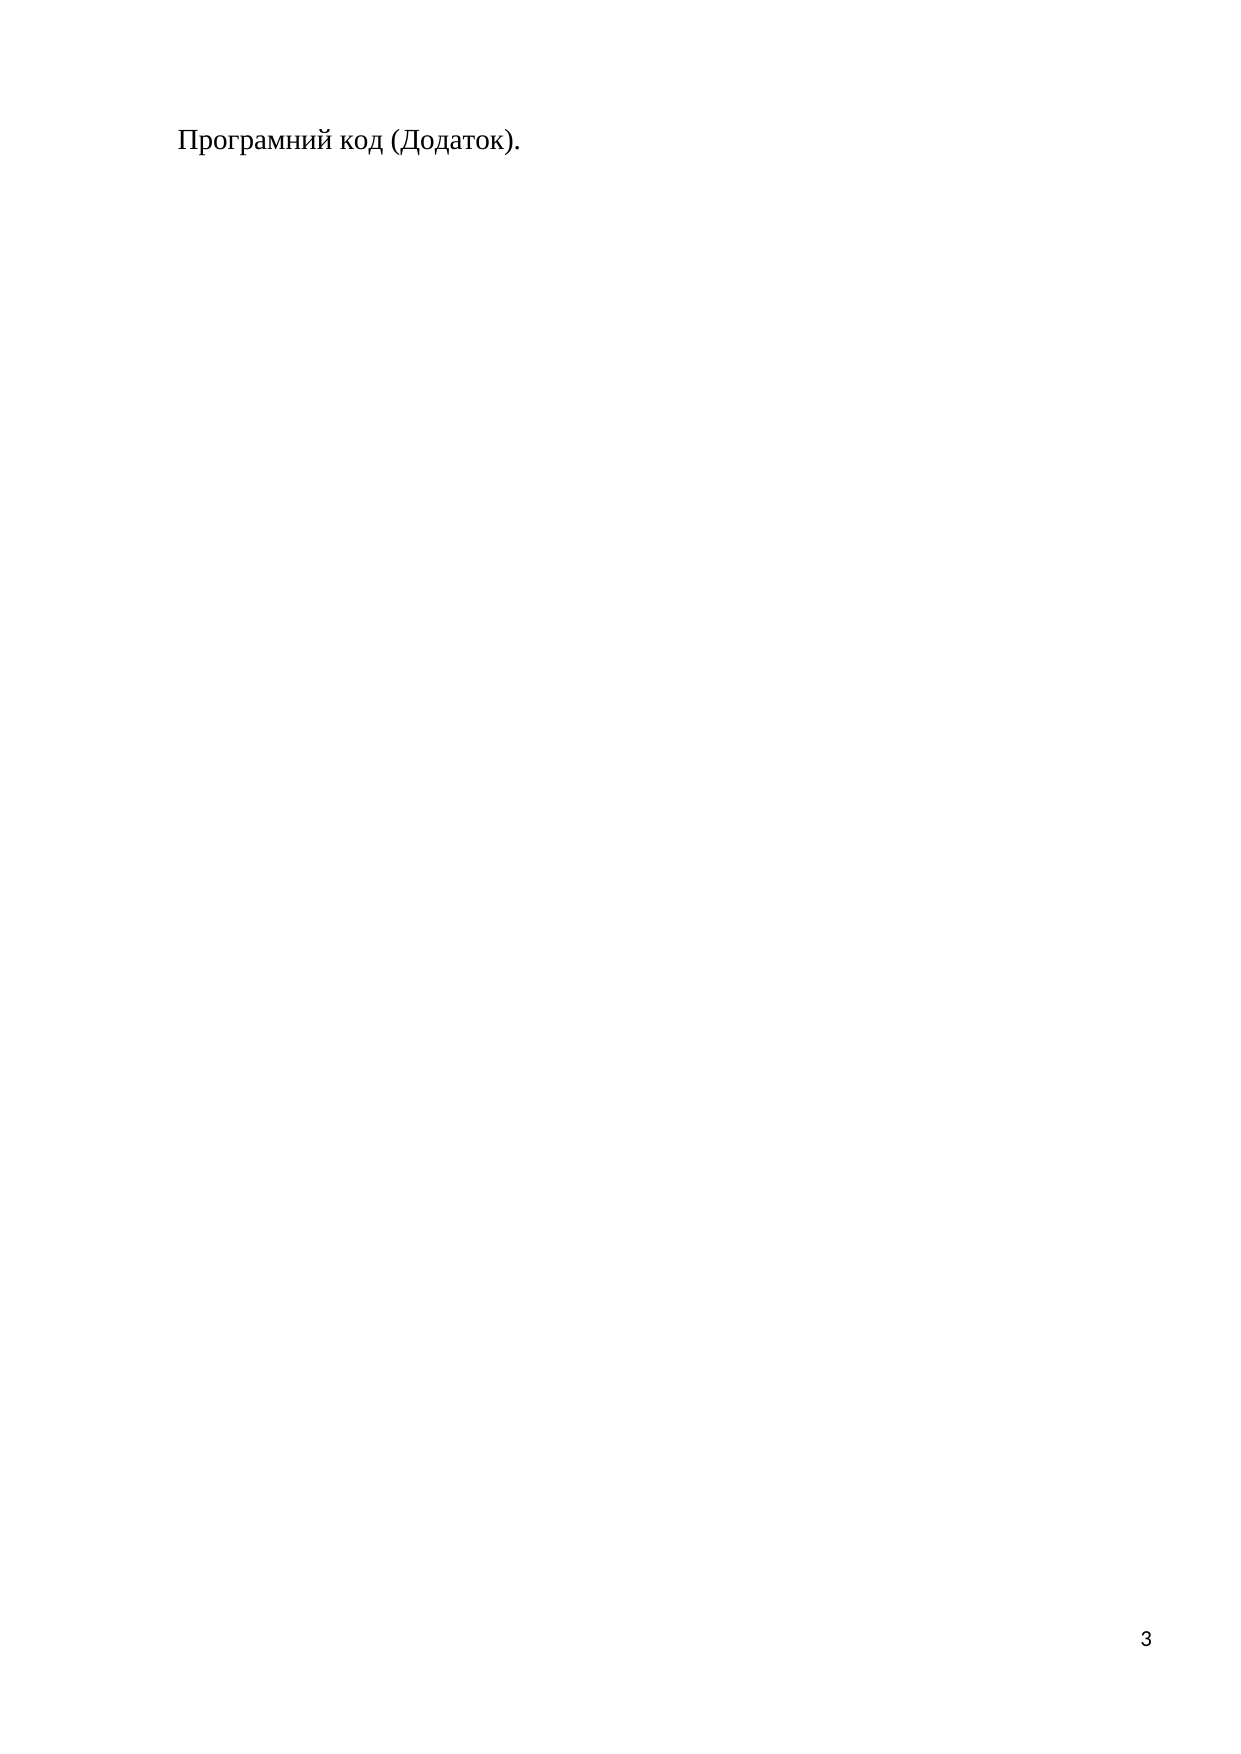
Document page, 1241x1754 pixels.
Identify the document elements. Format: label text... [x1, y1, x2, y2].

list Програмний код (Додаток). [177, 118, 1152, 158]
